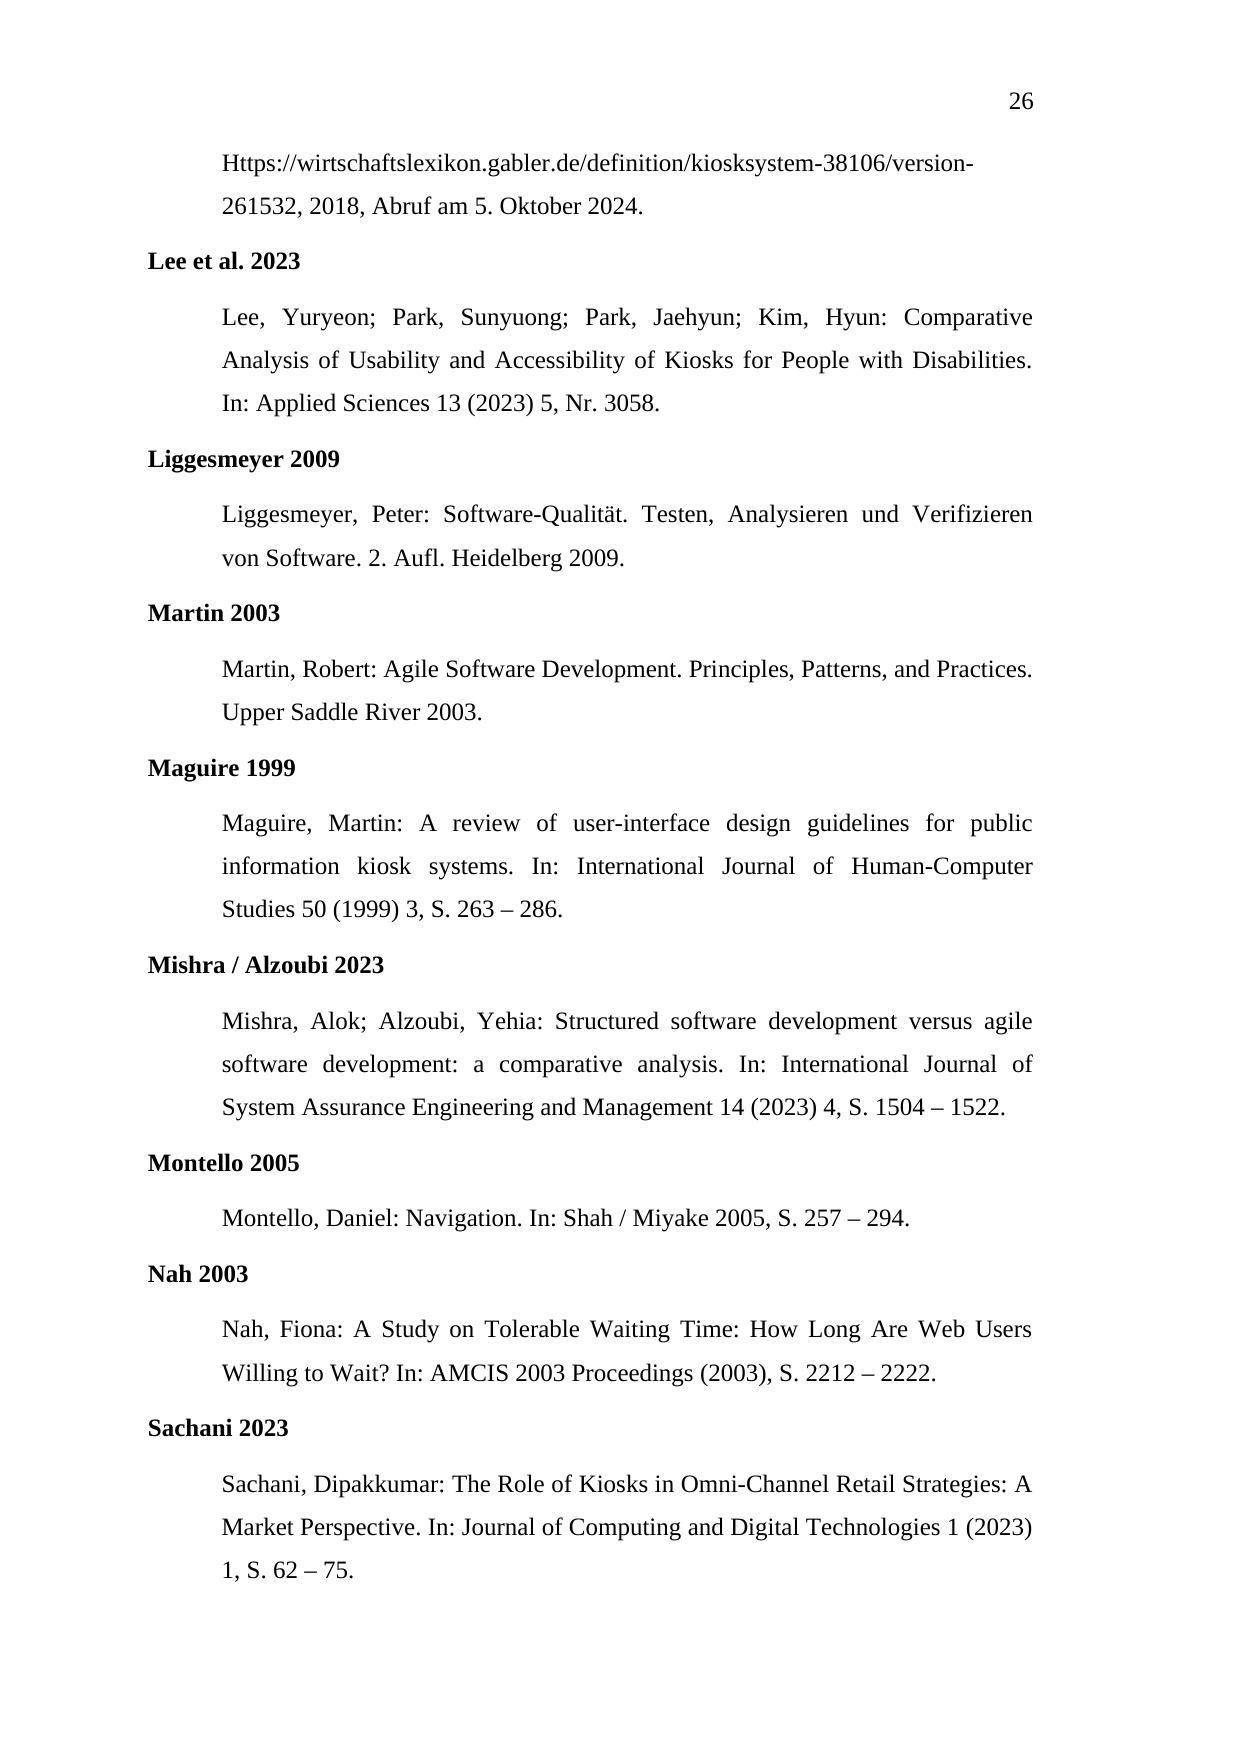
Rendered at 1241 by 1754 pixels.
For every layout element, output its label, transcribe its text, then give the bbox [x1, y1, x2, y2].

text Mishra, Alok; Alzoubi, Yehia: Structured software development versus agile software development: a comparative analysis. In: International Journal of System Assurance Engineering and Management 14 (2023) 4, S. 1504 – 1522. [148, 1006, 1033, 1121]
text Maguire, Martin: A review of user-interface design guidelines for public information kiosk systems. In: International Journal of Human-Computer Studies 50 (1999) 3, S. 263 – 286. [148, 808, 1033, 923]
text Lee et al. 2023 [148, 246, 1033, 275]
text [148, 148, 1033, 219]
text Martin, Robert: Agile Software Development. Principles, Patterns, and Practices. Upper Saddle River 2003. [148, 654, 1033, 726]
text Mishra / Alzoubi 2023 [148, 950, 1033, 979]
text Montello, Daniel: Navigation. In: Shah / Miyake 2005, S. 257 – 294. [148, 1203, 1033, 1232]
text Montello 2005 [148, 1148, 1033, 1176]
text Maguire 1999 [148, 753, 1033, 781]
text Nah 2003 [148, 1259, 1033, 1288]
text Nah, Fiona: A Study on Tolerable Waiting Time: How Long Are Web Users Willing to Wait? In: AMCIS 2003 Proceedings (2003), S. 2212 – 2222. [148, 1314, 1033, 1386]
text Liggesmeyer 2009 [148, 444, 1033, 473]
text Martin 2003 [148, 598, 1033, 627]
text Liggesmeyer, Peter: Software-Qualität. Testen, Analysieren und Verifizieren von Software. 2. Aufl. Heidelberg 2009. [148, 499, 1033, 571]
text Sachani, Dipakkumar: The Role of Kiosks in Omni-Channel Retail Strategies: A Market Perspective. In: Journal of Computing and Digital Technologies 1 (2023) 1, S. 62 – 75. [221, 1469, 1033, 1584]
text Lee, Yuryeon; Park, Sunyuong; Park, Jaehyun; Kim, Hyun: Comparative Analysis of Usability and Accessibility of Kiosks for People with Disabilities. In: Applied Sciences 13 (2023) 5, Nr. 3058. [148, 302, 1033, 417]
text Sachani 2023 [148, 1413, 1033, 1442]
